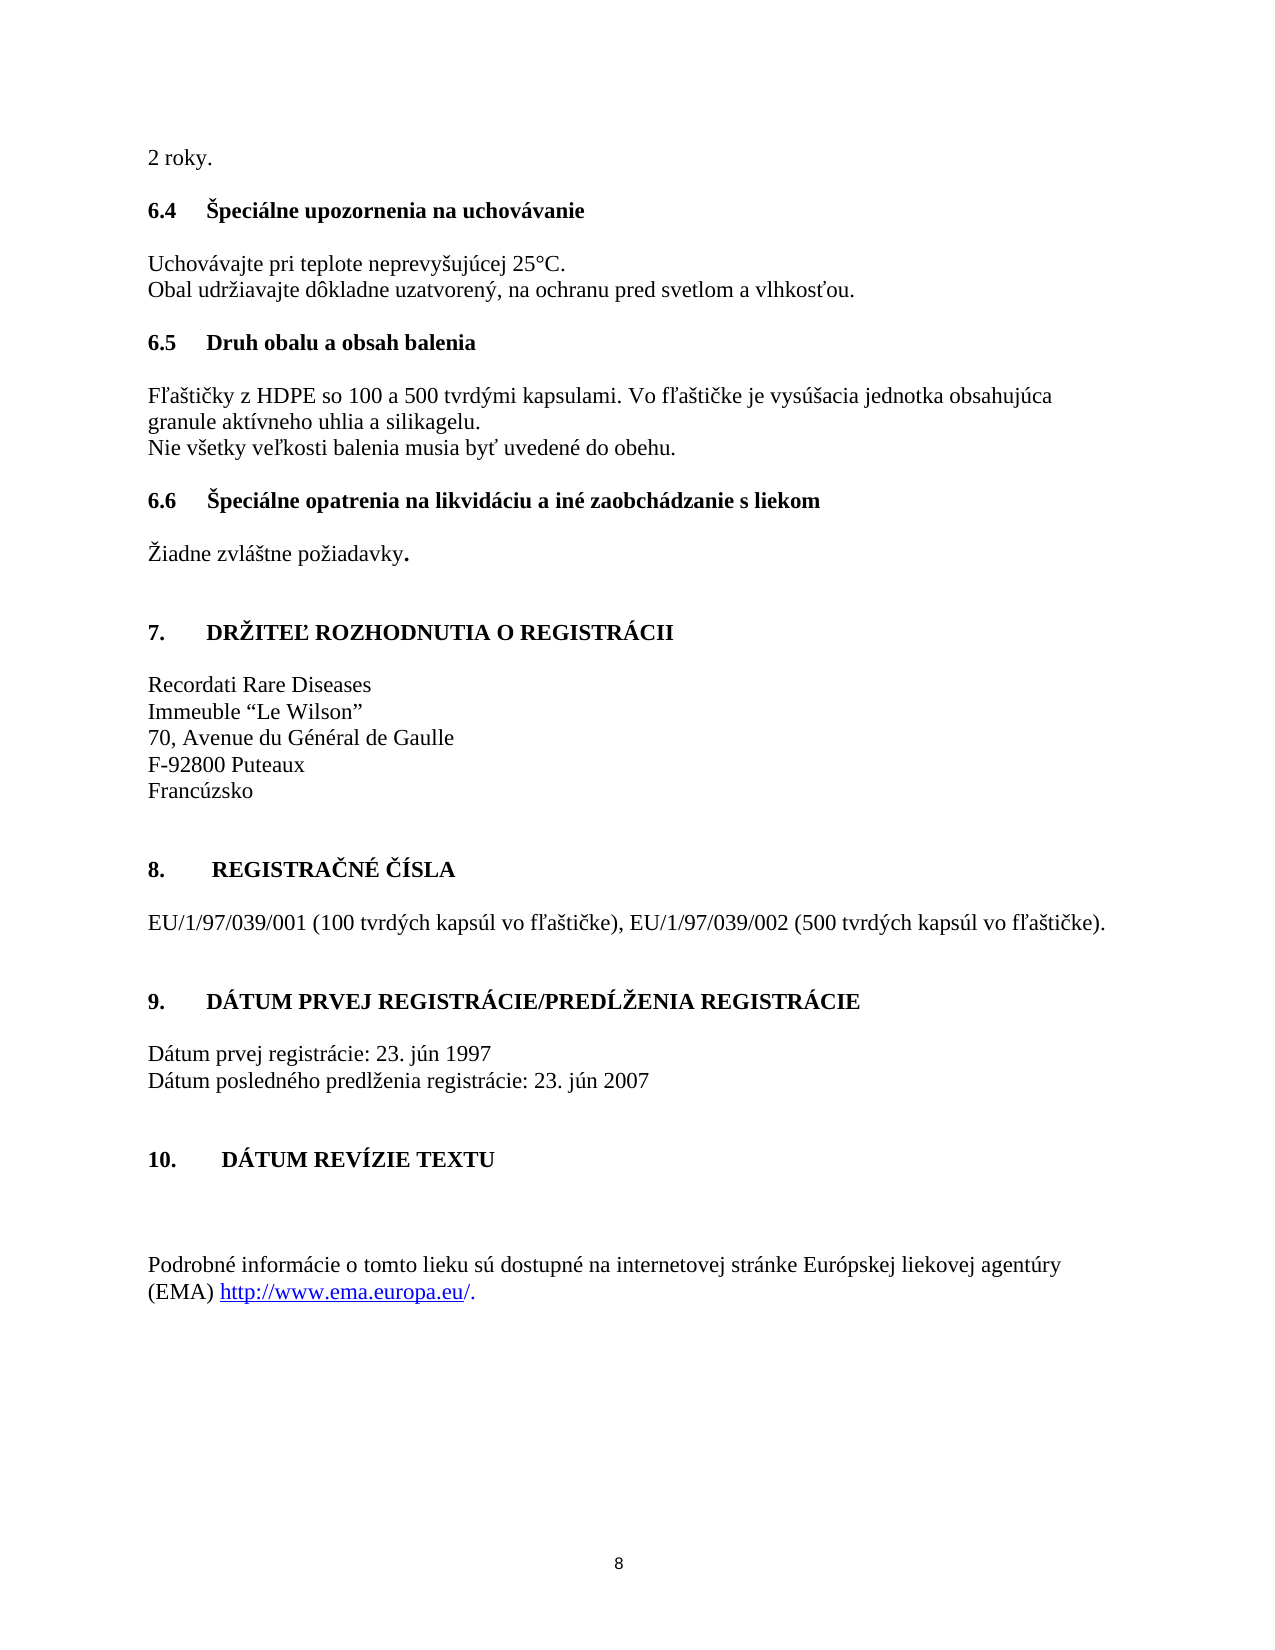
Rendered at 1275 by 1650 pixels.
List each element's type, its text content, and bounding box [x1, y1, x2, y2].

text 8. REGISTRAČNÉ ČÍSLA [148, 856, 1127, 882]
text 6.5 Druh obalu a obsah balenia [148, 329, 1127, 355]
text Nie všetky veľkosti balenia musia byť uvedené do obehu. [148, 434, 1127, 461]
text Recordati Rare Diseases [148, 672, 1127, 698]
text Dátum prvej registrácie: 23. jún 1997 [148, 1041, 1127, 1067]
text 6.6 Špeciálne opatrenia na likvidáciu a iné zaobchádzanie s liekom [148, 487, 1127, 513]
text Immeuble “Le Wilson” [148, 698, 1127, 724]
text EU/1/97/039/001 (100 tvrdých kapsúl vo fľaštičke), EU/1/97/039/002 (500 tvrdých kapsúl vo fľaštičke). [148, 909, 1127, 935]
text 2 roky. [148, 144, 1127, 171]
text F-92800 Puteaux [148, 751, 1127, 777]
text Obal udržiavajte dôkladne uzatvorený, na ochranu pred svetlom a vlhkosťou. [148, 276, 1127, 303]
text 9. DÁTUM PRVEJ REGISTRÁCIE/PREDĹŽENIA REGISTRÁCIE [148, 988, 1127, 1014]
text 70, Avenue du Général de Gaulle [148, 724, 1127, 751]
text Žiadne zvláštne požiadavky. [148, 540, 1127, 566]
text 6.4 Špeciálne upozornenia na uchovávanie [148, 197, 1127, 223]
list DÁTUM REVÍZIE TEXTU [148, 1146, 1127, 1172]
text Fľaštičky z HDPE so 100 a 500 tvrdými kapsulami. Vo fľaštičke je vysúšacia jednotka obsahujúca granule aktívneho uhlia a silikagelu. [148, 382, 1127, 434]
text Dátum posledného predlženia registrácie: 23. jún 2007 [148, 1067, 1127, 1093]
text Uchovávajte pri teplote neprevyšujúcej 25°C. [148, 250, 1127, 276]
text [148, 1251, 1127, 1304]
text Francúzsko [148, 777, 1127, 803]
text 7. DRŽITEĽ ROZHODNUTIA O REGISTRÁCII [148, 619, 1127, 645]
